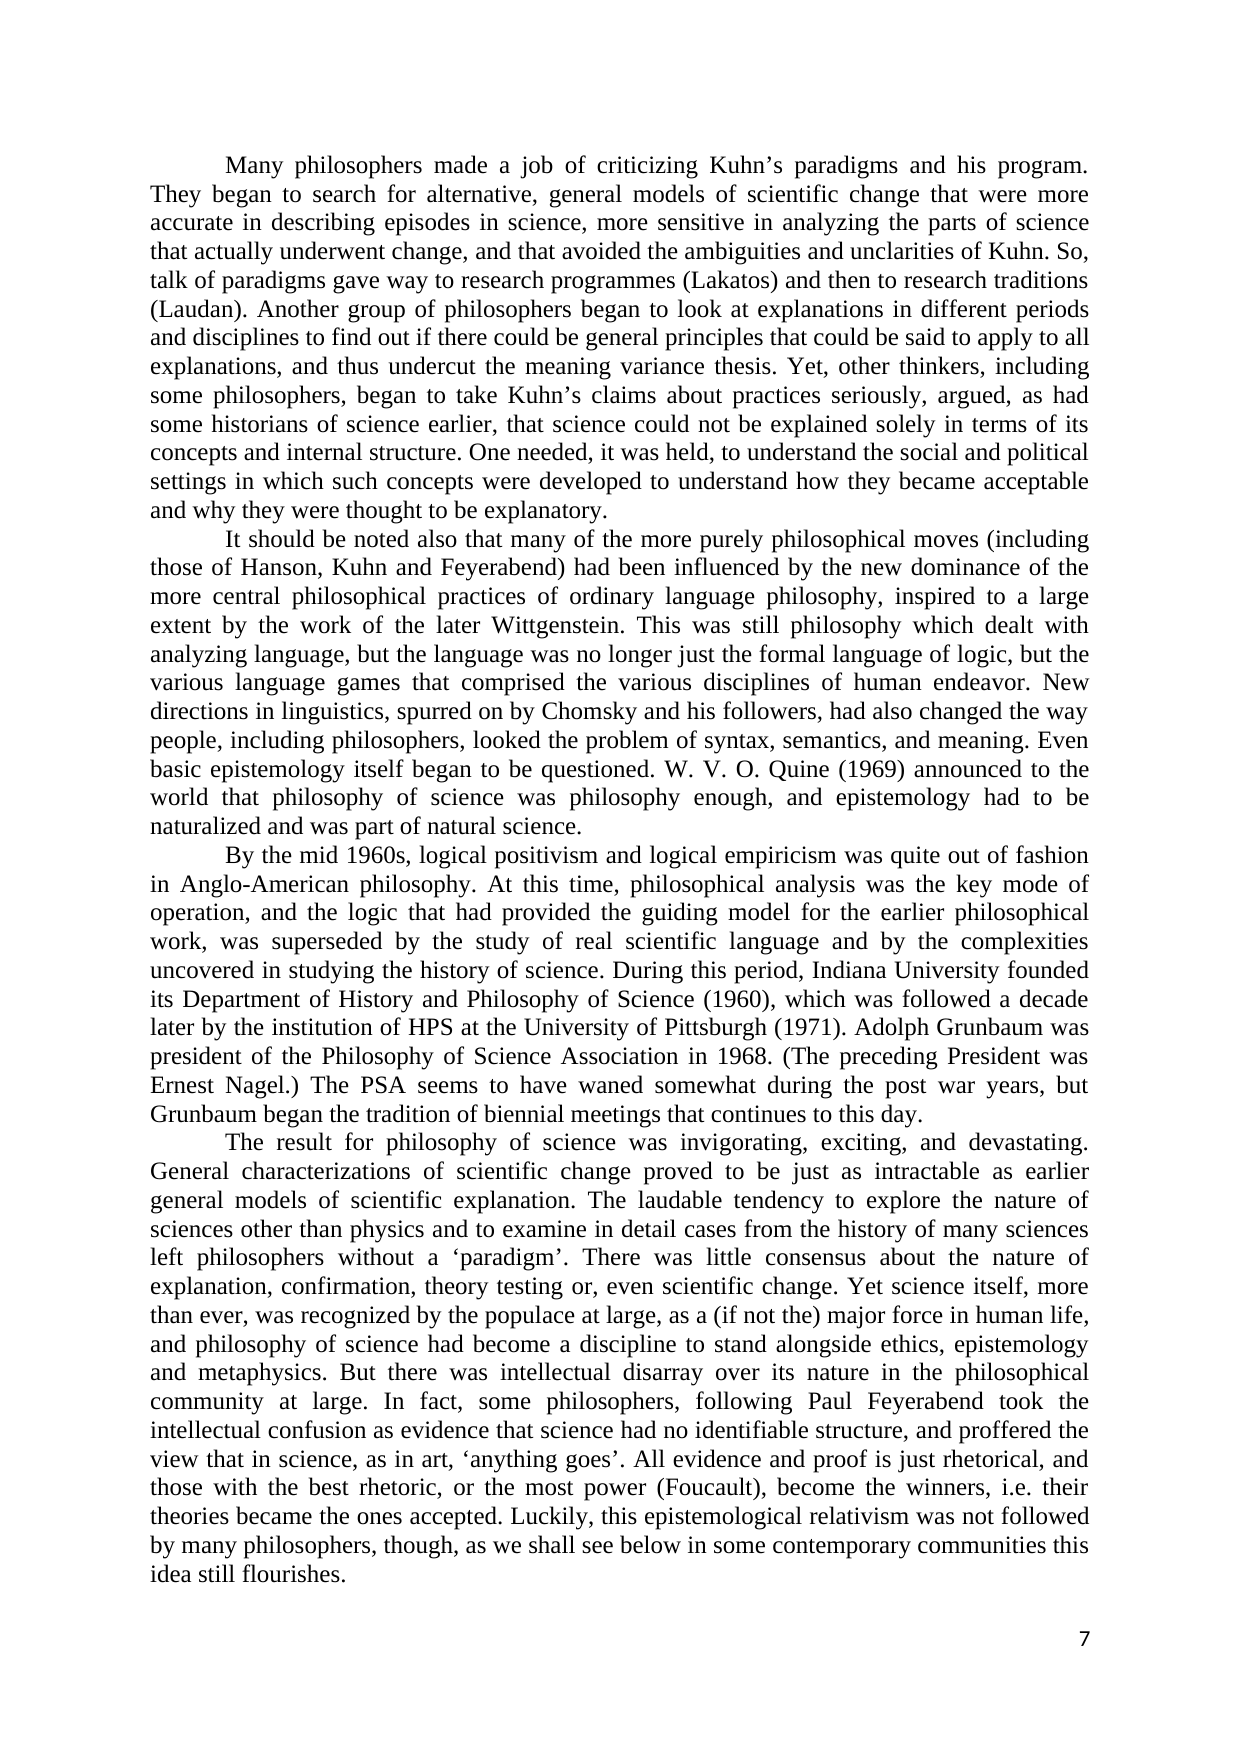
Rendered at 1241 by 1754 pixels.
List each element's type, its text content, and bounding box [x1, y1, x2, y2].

text Many philosophers made a job of criticizing Kuhn’s paradigms and his program. They began to search for alternative, general models of scientific change that were more accurate in describing episodes in science, more sensitive in analyzing the parts of science that actually underwent change, and that avoided the ambiguities and unclarities of Kuhn. So, talk of paradigms gave way to research programmes (Lakatos) and then to research traditions (Laudan). Another group of philosophers began to look at explanations in different periods and disciplines to find out if there could be general principles that could be said to apply to all explanations, and thus undercut the meaning variance thesis. Yet, other thinkers, including some philosophers, began to take Kuhn’s claims about practices seriously, argued, as had some historians of science earlier, that science could not be explained solely in terms of its concepts and internal structure. One needed, it was held, to understand the social and political settings in which such concepts were developed to understand how they became acceptable and why they were thought to be explanatory. [150, 150, 1090, 524]
text By the mid 1960s, logical positivism and logical empiricism was quite out of fashion in Anglo-American philosophy. At this time, philosophical analysis was the key mode of operation, and the logic that had provided the guiding model for the earlier philosophical work, was superseded by the study of real scientific language and by the complexities uncovered in studying the history of science. During this period, Indiana University founded its Department of History and Philosophy of Science (1960), which was followed a decade later by the institution of HPS at the University of Pittsburgh (1971). Adolph Grunbaum was president of the Philosophy of Science Association in 1968. (The preceding President was Ernest Nagel.) The PSA seems to have waned somewhat during the post war years, but Grunbaum began the tradition of biennial meetings that continues to this day. [150, 840, 1090, 1127]
text It should be noted also that many of the more purely philosophical moves (including those of Hanson, Kuhn and Feyerabend) had been influenced by the new dominance of the more central philosophical practices of ordinary language philosophy, inspired to a large extent by the work of the later Wittgenstein. This was still philosophy which dealt with analyzing language, but the language was no longer just the formal language of logic, but the various language games that comprised the various disciplines of human endeavor. New directions in linguistics, spurred on by Chomsky and his followers, had also changed the way people, including philosophers, looked the problem of syntax, semantics, and meaning. Even basic epistemology itself began to be questioned. W. V. O. Quine (1969) announced to the world that philosophy of science was philosophy enough, and epistemology had to be naturalized and was part of natural science. [150, 524, 1090, 840]
text The result for philosophy of science was invigorating, exciting, and devastating. General characterizations of scientific change proved to be just as intractable as earlier general models of scientific explanation. The laudable tendency to explore the nature of sciences other than physics and to examine in detail cases from the history of many sciences left philosophers without a ‘paradigm’. There was little consensus about the nature of explanation, confirmation, theory testing or, even scientific change. Yet science itself, more than ever, was recognized by the populace at large, as a (if not the) major force in human life, and philosophy of science had become a discipline to stand alongside ethics, epistemology and metaphysics. But there was intellectual disarray over its nature in the philosophical community at large. In fact, some philosophers, following Paul Feyerabend took the intellectual confusion as evidence that science had no identifiable structure, and proffered the view that in science, as in art, ‘anything goes’. All evidence and proof is just rhetorical, and those with the best rhetoric, or the most power (Foucault), become the winners, i.e. their theories became the ones accepted. Luckily, this epistemological relativism was not followed by many philosophers, though, as we shall see below in some contemporary communities this idea still flourishes. [150, 1127, 1090, 1587]
